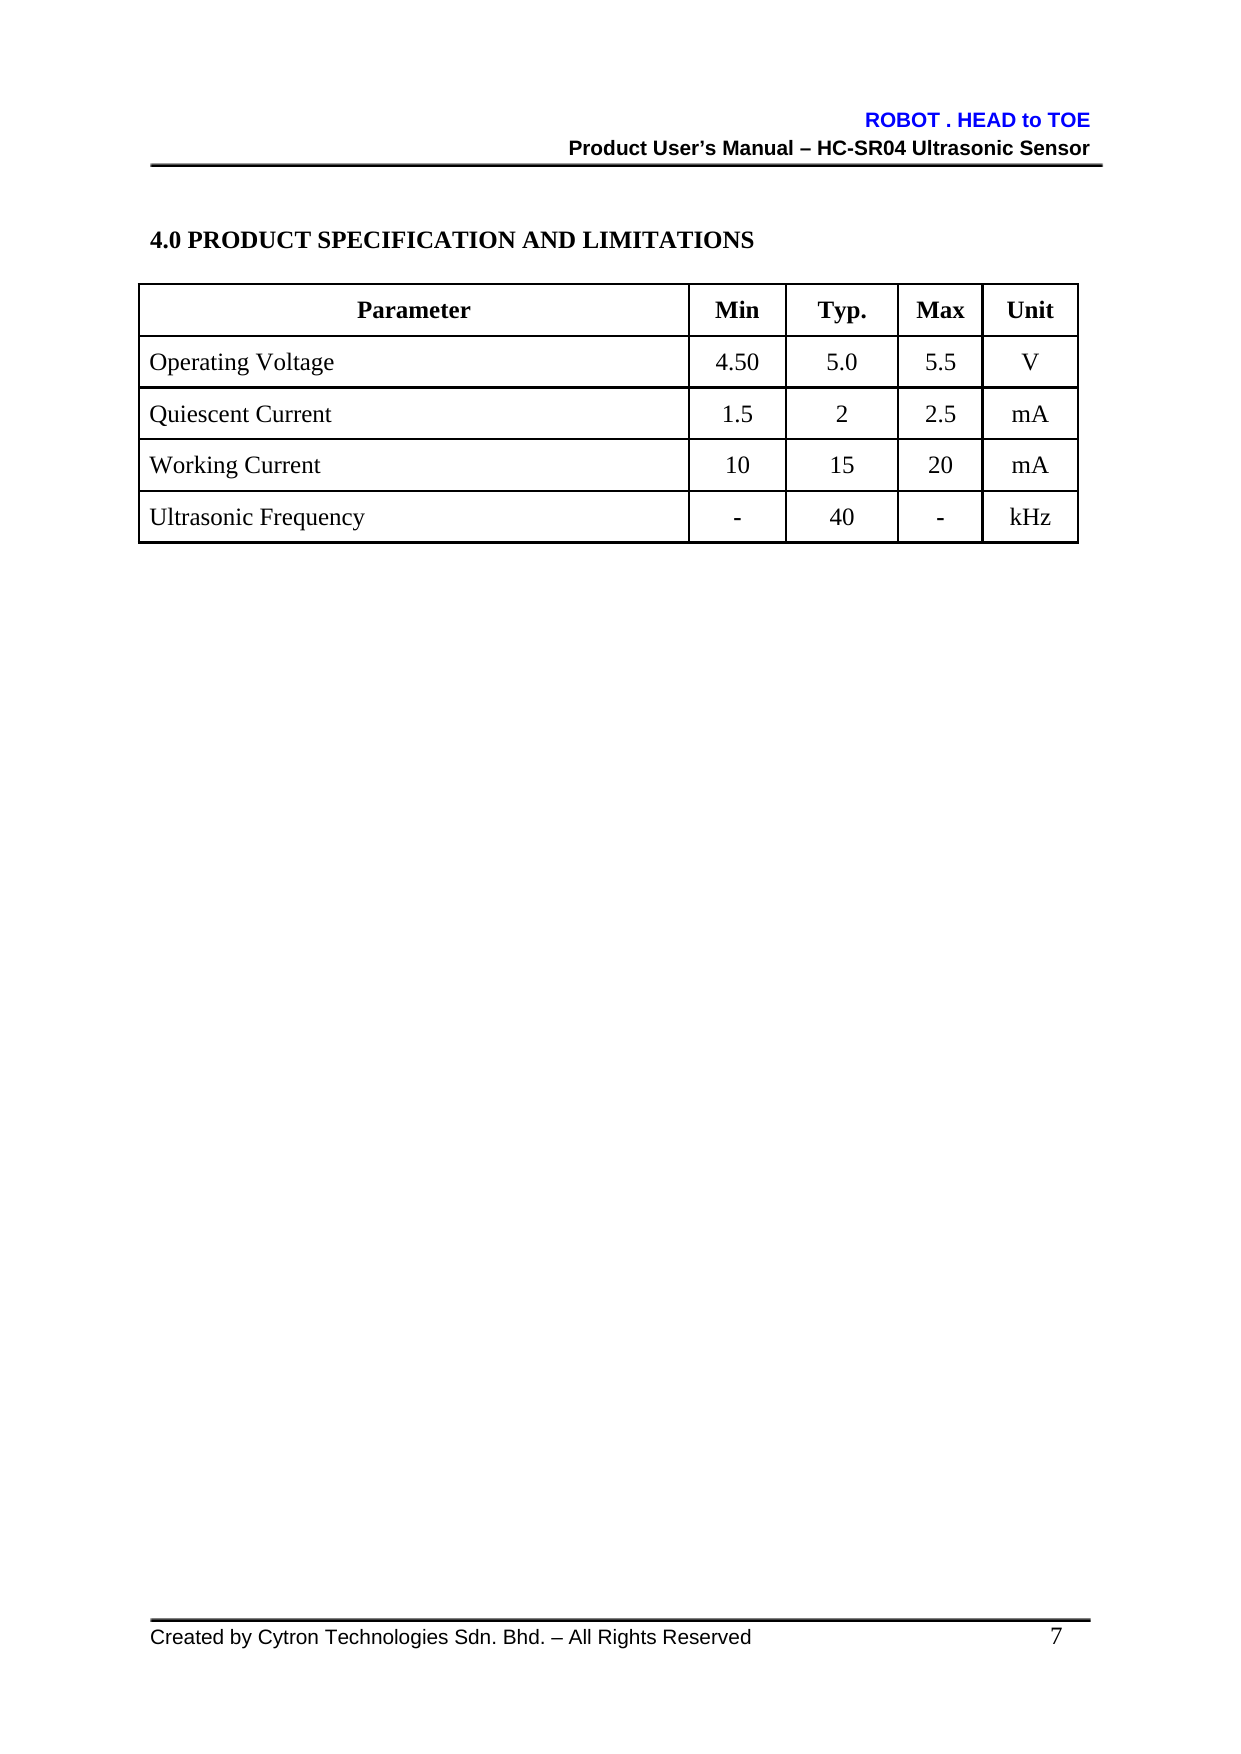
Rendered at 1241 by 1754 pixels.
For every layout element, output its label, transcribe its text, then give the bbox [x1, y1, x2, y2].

table_cell Operating Voltage [140, 337, 688, 386]
table_cell - [899, 492, 981, 541]
picture [150, 163, 1104, 167]
table_cell 1.5 [690, 389, 785, 438]
table_cell 40 [787, 492, 897, 541]
table_cell V [984, 337, 1077, 386]
table_cell 4.50 [690, 337, 785, 386]
table_header Min [690, 285, 785, 335]
table_cell 20 [899, 440, 981, 490]
table_cell 2 [787, 389, 897, 438]
table_header Typ. [787, 285, 897, 335]
table_cell Quiescent Current [140, 389, 688, 438]
table_header Max [899, 285, 981, 335]
table_header Parameter [140, 285, 688, 335]
table_cell 5.0 [787, 337, 897, 386]
table_cell 10 [690, 440, 785, 490]
table_cell 5.5 [899, 337, 981, 386]
table_header Unit [984, 285, 1077, 335]
table_cell mA [984, 440, 1077, 490]
table_cell - [690, 492, 785, 541]
text 4.0 PRODUCT SPECIFICATION AND LIMITATIONS [150, 226, 1090, 254]
table_cell Ultrasonic Frequency [140, 492, 688, 541]
table_cell Working Current [140, 440, 688, 490]
table_cell 15 [787, 440, 897, 490]
picture [150, 1618, 1091, 1622]
table_cell 2.5 [899, 389, 981, 438]
table_cell mA [984, 389, 1077, 438]
table_cell kHz [984, 492, 1077, 541]
